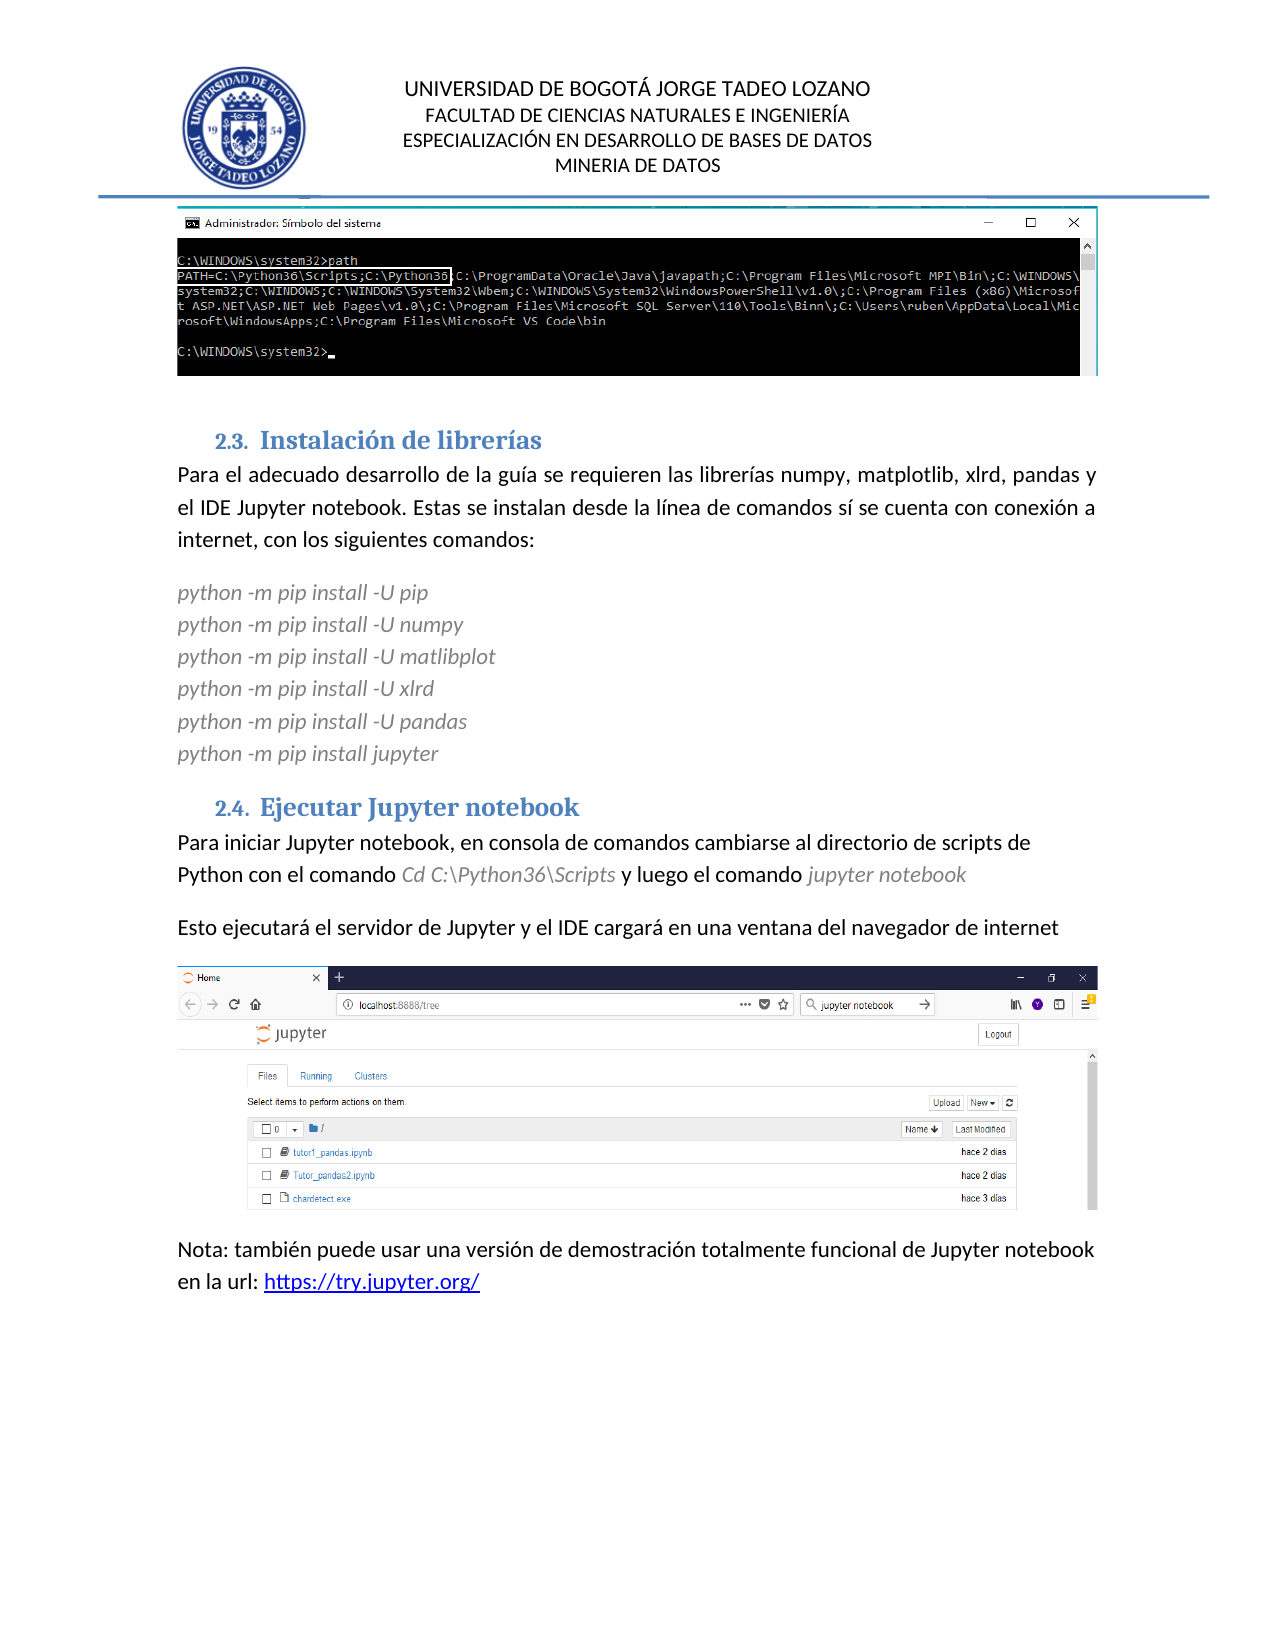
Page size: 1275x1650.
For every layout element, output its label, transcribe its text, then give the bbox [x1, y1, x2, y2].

text python -m pip install jupyter [177, 739, 1098, 767]
subtitle Instalación de librerías [215, 425, 1098, 456]
subtitle Ejecutar Jupyter notebook [215, 792, 1098, 823]
text python -m pip install -U xlrd [177, 674, 1098, 703]
text Para el adecuado desarrollo de la guía se requieren las librerías numpy, matplotlib, xlrd, pandas y el IDE Jupyter notebook. Estas se instalan desde la línea de comandos sí se cuenta con conexión a internet, con los siguientes comandos: [177, 461, 1098, 553]
text python -m pip install -U pandas [177, 707, 1098, 735]
text python -m pip install -U matlibplot [177, 642, 1098, 670]
picture [177, 966, 1098, 1210]
text python -m pip install -U numpy [177, 610, 1098, 638]
picture [164, 65, 336, 195]
text Esto ejecutará el servidor de Jupyter y el IDE cargará en una ventana del navegador de internet [177, 913, 1098, 941]
text python -m pip install -U pip [177, 578, 1098, 606]
picture [177, 206, 1098, 376]
text Nota: también puede usar una versión de demostración totalmente funcional de Jupyter notebook en la url: https://try.jupyter.org/ [177, 1235, 1098, 1295]
text Para iniciar Jupyter notebook, en consola de comandos cambiarse al directorio de scripts de Python con el comando Cd C:\Python36\Scripts y luego el comando jupyter notebook [177, 828, 1098, 888]
